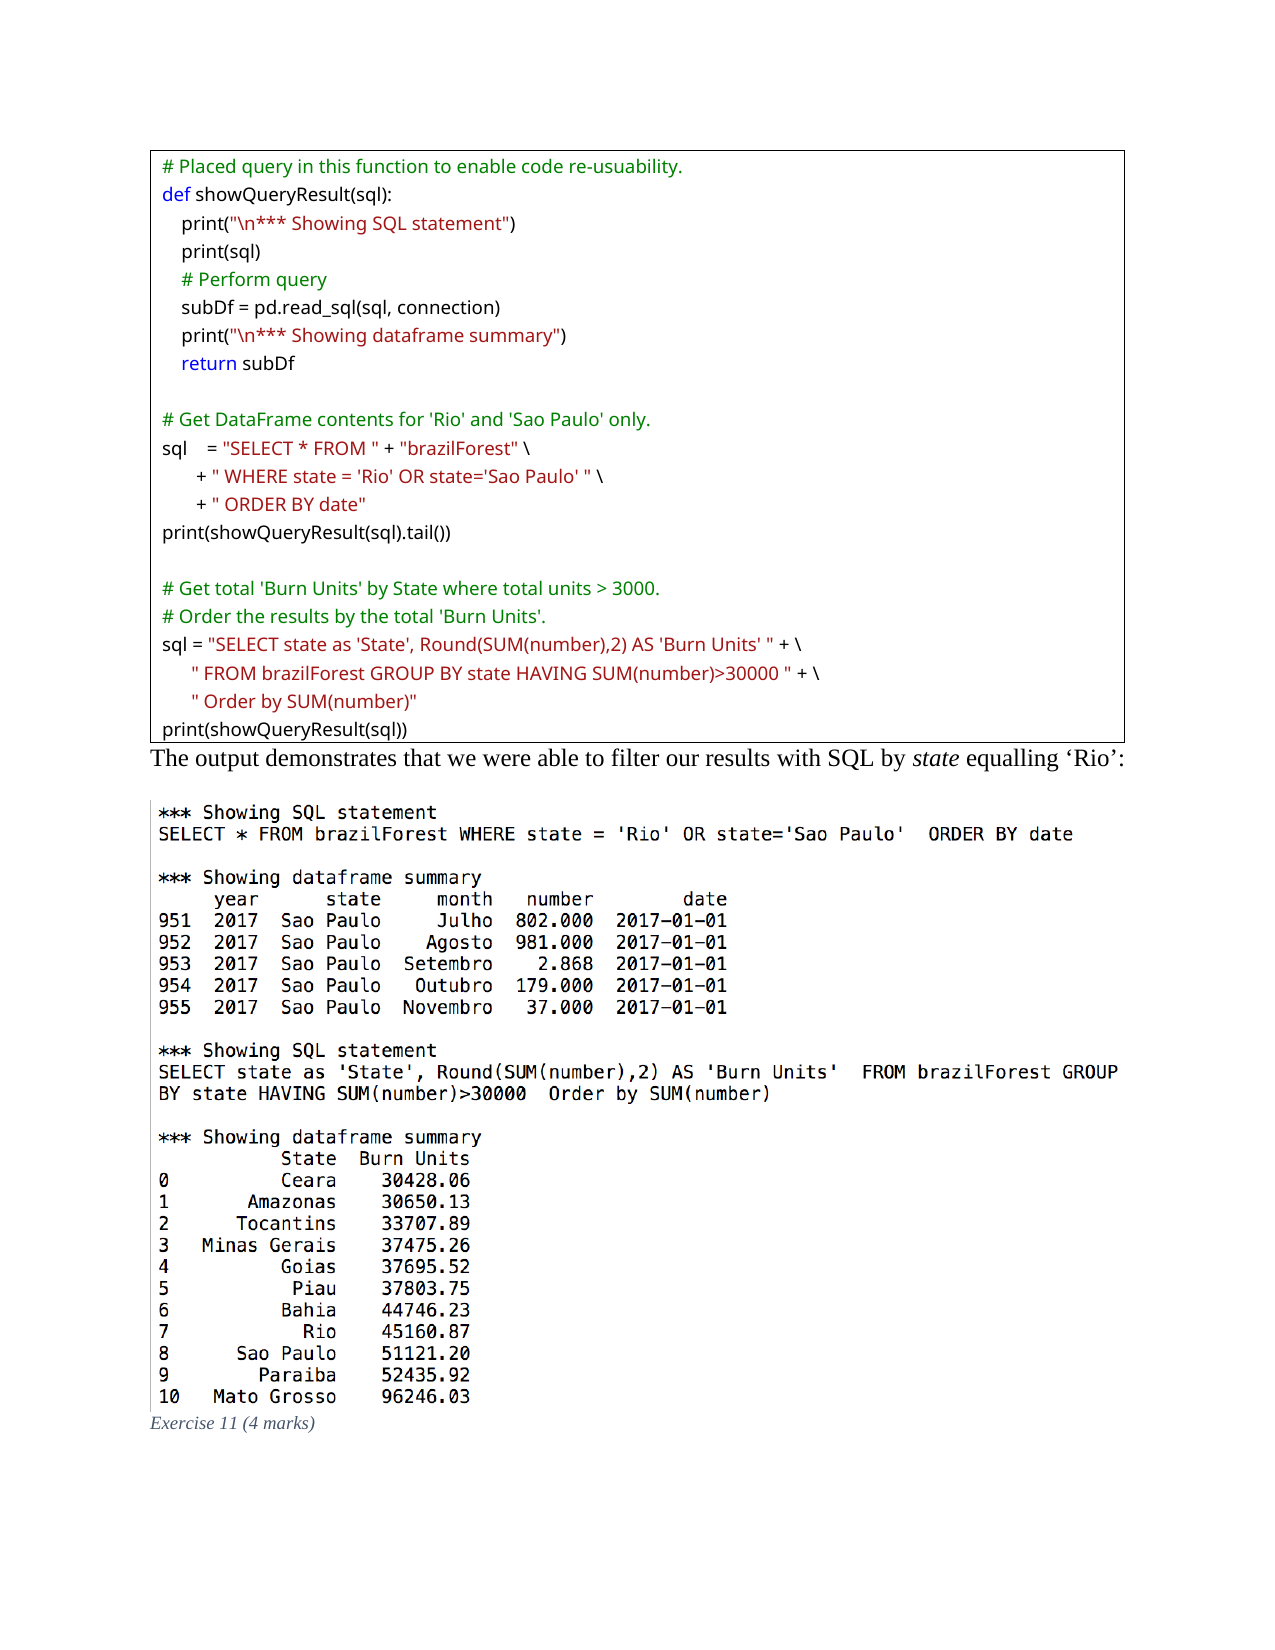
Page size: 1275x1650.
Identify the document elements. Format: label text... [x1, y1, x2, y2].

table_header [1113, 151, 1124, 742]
picture [150, 800, 1125, 1412]
text The output demonstrates that we were able to filter our results with SQL by state equalling ‘Rio’: [150, 743, 1125, 771]
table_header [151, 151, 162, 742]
text Exercise 11 (4 marks) [150, 1412, 1125, 1434]
